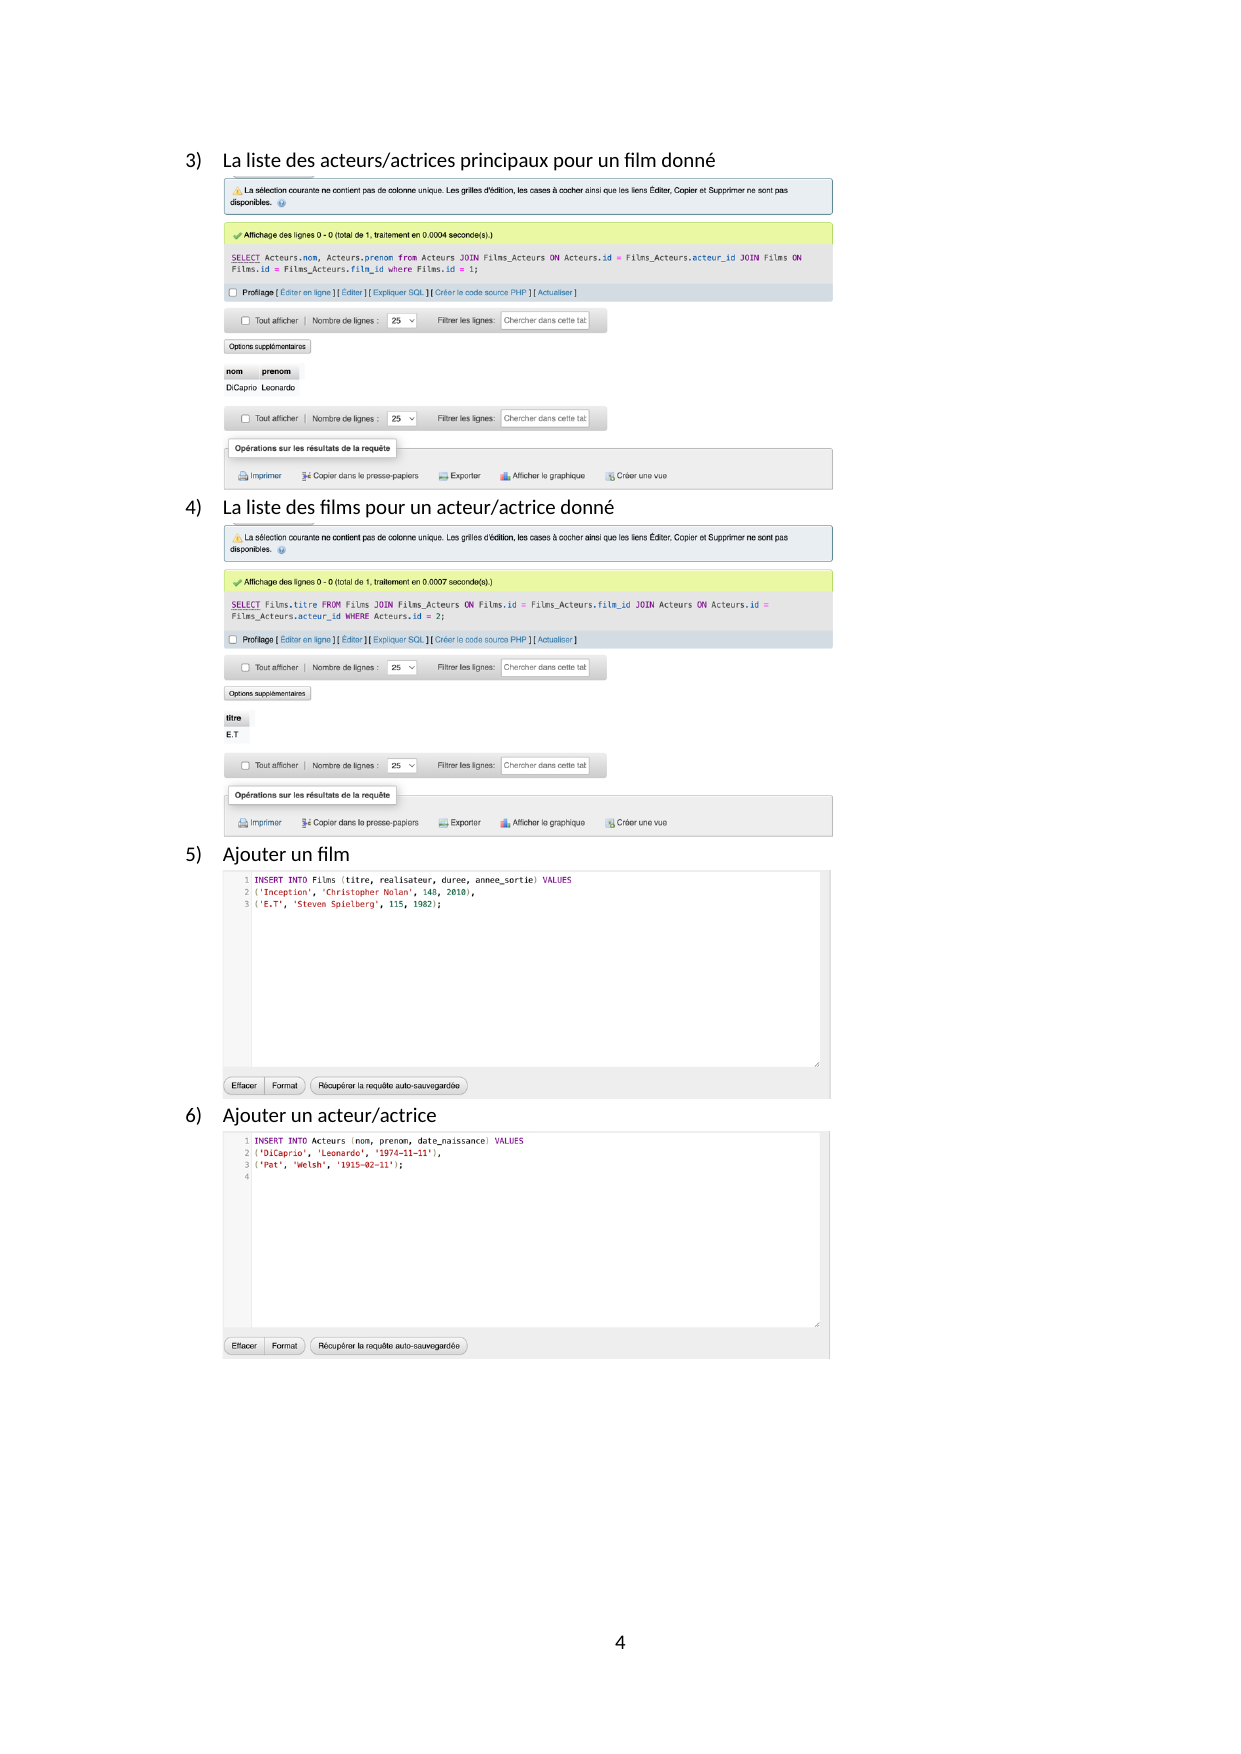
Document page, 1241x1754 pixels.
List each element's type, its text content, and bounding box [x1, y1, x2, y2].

list Ajouter un acteur/actrice [185, 1102, 1093, 1127]
picture [222, 176, 834, 491]
picture [222, 523, 834, 838]
picture [222, 1131, 834, 1359]
list Ajouter un film [185, 842, 1093, 867]
picture [222, 870, 834, 1099]
